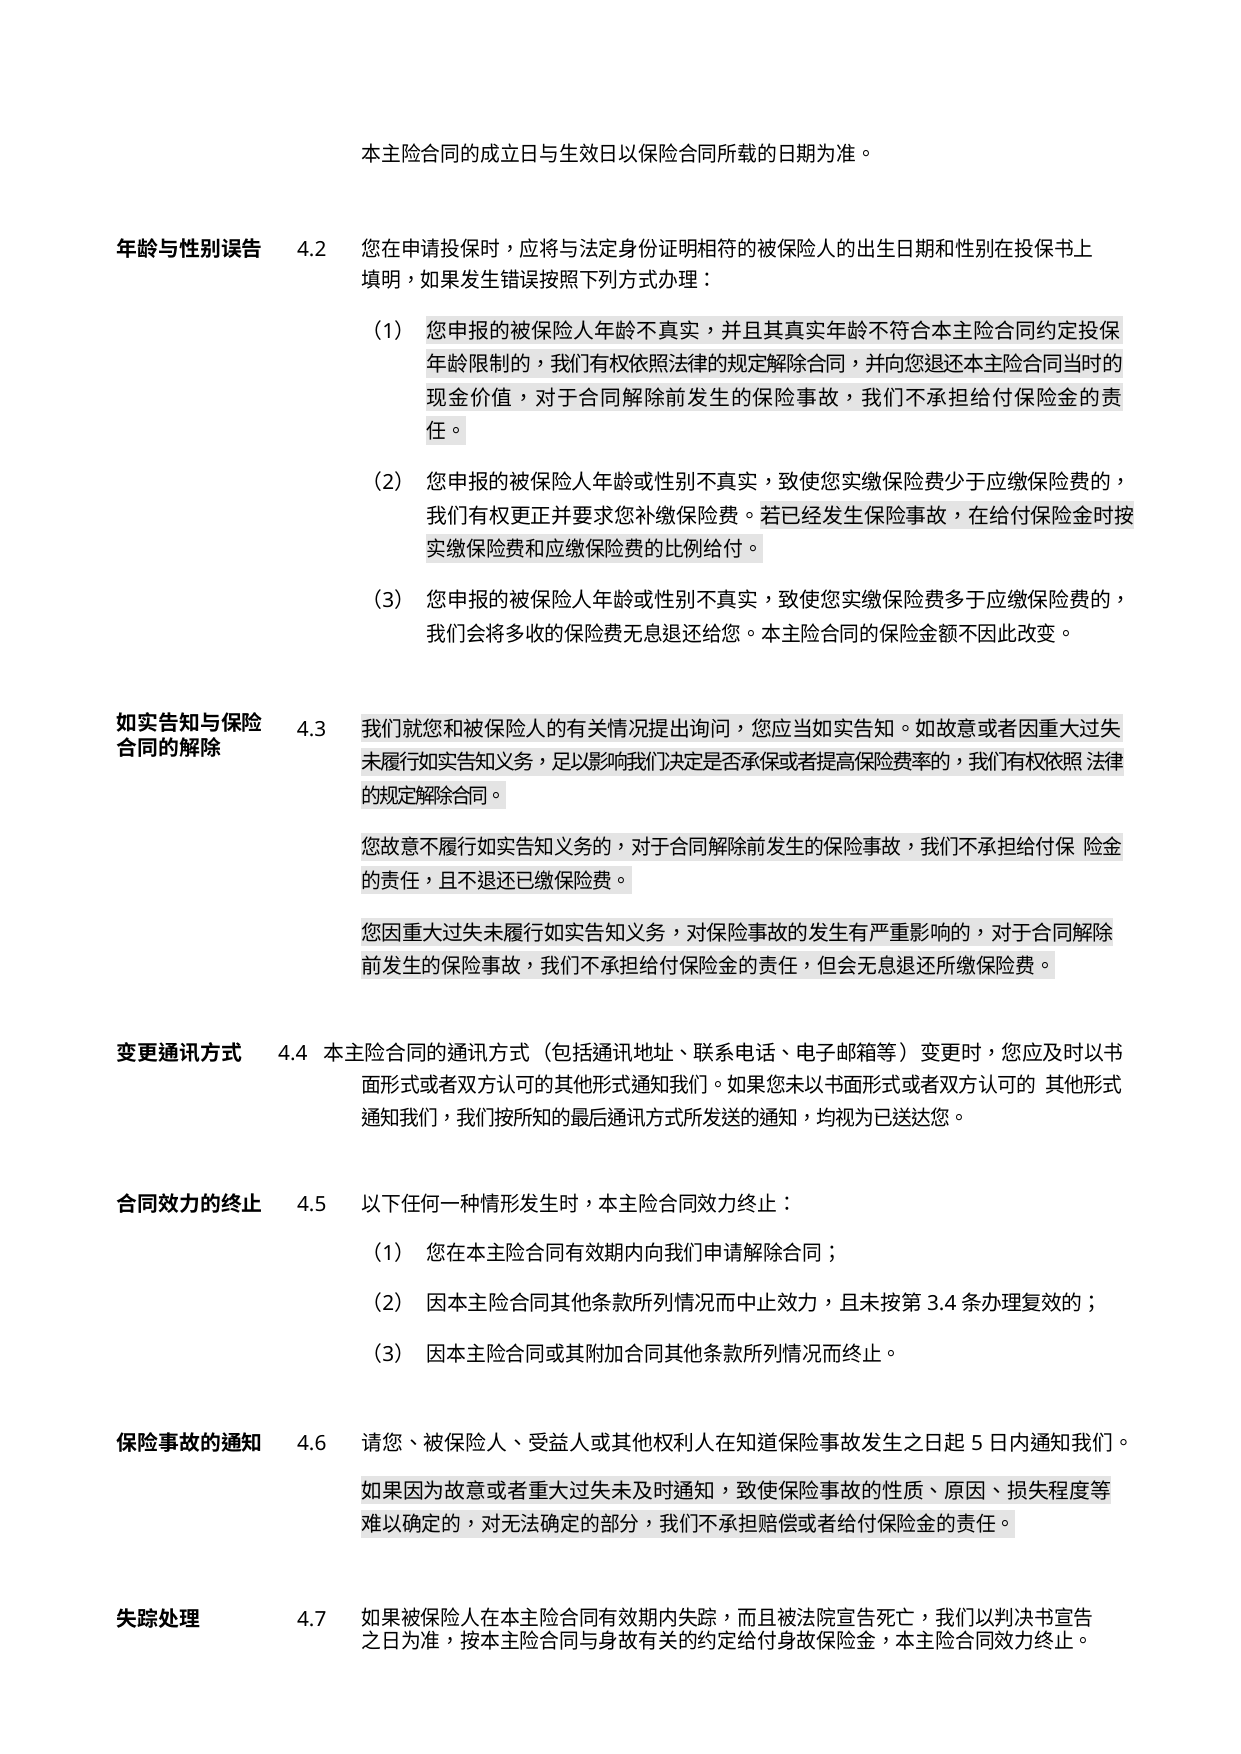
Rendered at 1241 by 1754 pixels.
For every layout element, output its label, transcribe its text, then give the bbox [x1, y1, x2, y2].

text 失踪处理 4.7 如果被保险人在本主险合同有效期内失踪，而且被法院宣告死亡，我们以判决书宣告 之日为准，按本主险合同与身故有关的约定给付身故保险金，本主险合同效力终止。 [117, 1605, 1132, 1654]
text 年龄与性别误告 4.2 您在申请投保时，应将与法定身份证明相符的被保险人的出生日期和性别在投保书上 填明，如果发生错误按照下列方式办理： [117, 234, 1123, 293]
list 您申报的被保险人年龄或性别不真实，致使您实缴保险费少于应缴保险费的， 我们有权更正并要求您补缴保险费。若已经发生保险事故，在给付保险金时按实缴保险费和应缴保险费的比例给付。 [361, 467, 1134, 563]
list 因本主险合同其他条款所列情况而中止效力，且未按第 3.4 条办理复效的； [361, 1288, 1144, 1317]
list 我们就您和被保险人的有关情况提出询问，您应当如实告知。如故意或者因重大过失未履行如实告知义务，足以影响我们决定是否承保或者提高保险费率的，我们有权依照法律的规定解除合同。 [297, 714, 1124, 809]
list 因本主险合同或其附加合同其他条款所列情况而终止。 [361, 1339, 1144, 1367]
text 如果因为故意或者重大过失未及时通知，致使保险事故的性质、原因、损失程度等难以确定的，对无法确定的部分，我们不承担赔偿或者给付保险金的责任。 [361, 1476, 1132, 1538]
text 变更通讯方式 4.4 本主险合同的通讯方式（包括通讯地址、联系电话、电子邮箱等）变更时，您应及时以书面形式或者双方认可的其他形式通知我们。如果您未以书面形式或者双方认可的 其他形式通知我们，我们按所知的最后通讯方式所发送的通知，均视为已送达您。 [117, 1038, 1124, 1131]
text 您因重大过失未履行如实告知义务，对保险事故的发生有严重影响的，对于合同解除前发生的保险事故，我们不承担给付保险金的责任，但会无息退还所缴保险费。 [361, 918, 1124, 979]
subtitle 如实告知与保险合同的解除 [117, 710, 264, 761]
list 您申报的被保险人年龄或性别不真实，致使您实缴保险费多于应缴保险费的， 我们会将多收的保险费无息退还给您。本主险合同的保险金额不因此改变。 [361, 585, 1134, 647]
list 您在本主险合同有效期内向我们申请解除合同； [361, 1238, 1144, 1266]
text 本主险合同的成立日与生效日以保险合同所载的日期为准。 [361, 139, 1144, 167]
text 保险事故的通知 4.6 请您、被保险人、受益人或其他权利人在知道保险事故发生之日起 5 日内通知我们。 [117, 1428, 1144, 1457]
text 您故意不履行如实告知义务的，对于合同解除前发生的保险事故，我们不承担给付保 险金的责任，且不退还已缴保险费。 [361, 832, 1124, 894]
list 您申报的被保险人年龄不真实，并且其真实年龄不符合本主险合同约定投保年龄限制的，我们有权依照法律的规定解除合同，并向您退还本主险合同当时的现金价值，对于合同解除前发生的保险事故，我们不承担给付保险金的责任。 [361, 316, 1123, 445]
text 合同效力的终止 4.5 以下任何一种情形发生时，本主险合同效力终止： [117, 1189, 1144, 1218]
